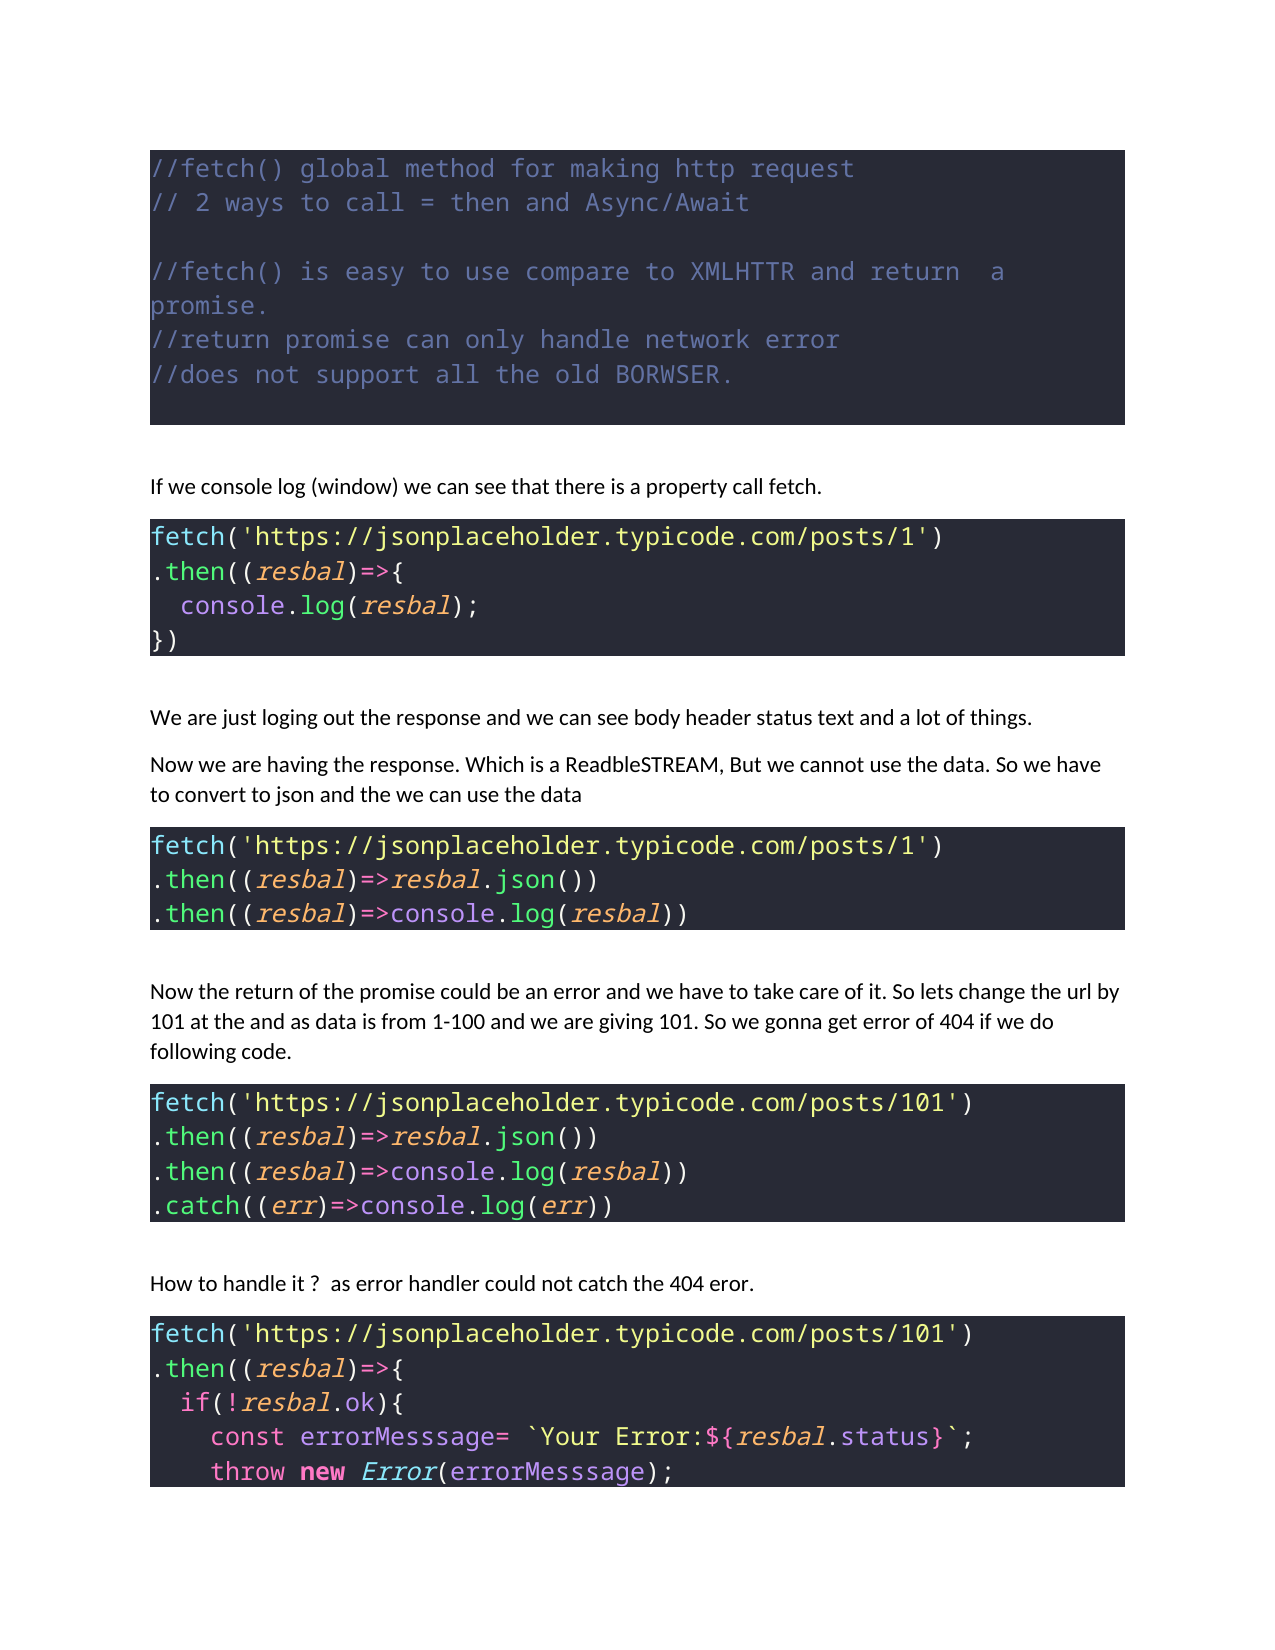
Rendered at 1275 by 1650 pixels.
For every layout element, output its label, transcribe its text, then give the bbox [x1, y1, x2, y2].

text .then((resbal)=>resbal.json()) [150, 861, 1125, 896]
text .then((resbal)=>{ [150, 553, 1125, 587]
text How to handle it ? as error handler could not catch the 404 eror. [150, 1269, 1125, 1297]
text We are just loging out the response and we can see body header status text and a lot of things. [150, 703, 1125, 731]
text .then((resbal)=>console.log(resbal)) [150, 896, 1125, 930]
text .then((resbal)=>resbal.json()) [150, 1119, 1125, 1153]
text // 2 ways to call = then and Async/Await [150, 184, 1125, 219]
text .then((resbal)=>{ [150, 1350, 1125, 1384]
text .then((resbal)=>console.log(resbal)) [150, 1153, 1125, 1187]
text If we console log (window) we can see that there is a property call fetch. [150, 472, 1125, 500]
text fetch('https://jsonplaceholder.typicode.com/posts/101') [150, 1316, 1125, 1350]
text Now the return of the promise could be an error and we have to take care of it. So lets change the url by 101 at the and as data is from 1-100 and we are giving 101. So we gonna get error of 404 if we do following code. [150, 977, 1125, 1066]
text const errorMesssage= `Your Error:${resbal.status}`; [150, 1419, 1125, 1453]
text fetch('https://jsonplaceholder.typicode.com/posts/1') [150, 827, 1125, 861]
text .catch((err)=>console.log(err)) [150, 1187, 1125, 1222]
text console.log(resbal); [150, 587, 1125, 622]
text fetch('https://jsonplaceholder.typicode.com/posts/101') [150, 1084, 1125, 1119]
text //does not support all the old BORWSER. [150, 356, 1125, 391]
text fetch('https://jsonplaceholder.typicode.com/posts/1') [150, 519, 1125, 553]
text //fetch() is easy to use compare to XMLHTTR and return a promise. [150, 253, 1125, 322]
text //fetch() global method for making http request [150, 150, 1125, 184]
text if(!resbal.ok){ [150, 1384, 1125, 1419]
text Now we are having the response. Which is a ReadbleSTREAM, But we cannot use the data. So we have to convert to json and the we can use the data [150, 750, 1125, 808]
text }) [150, 622, 1125, 656]
text //return promise can only handle network error [150, 322, 1125, 356]
text throw new Error(errorMesssage); [150, 1453, 1125, 1487]
